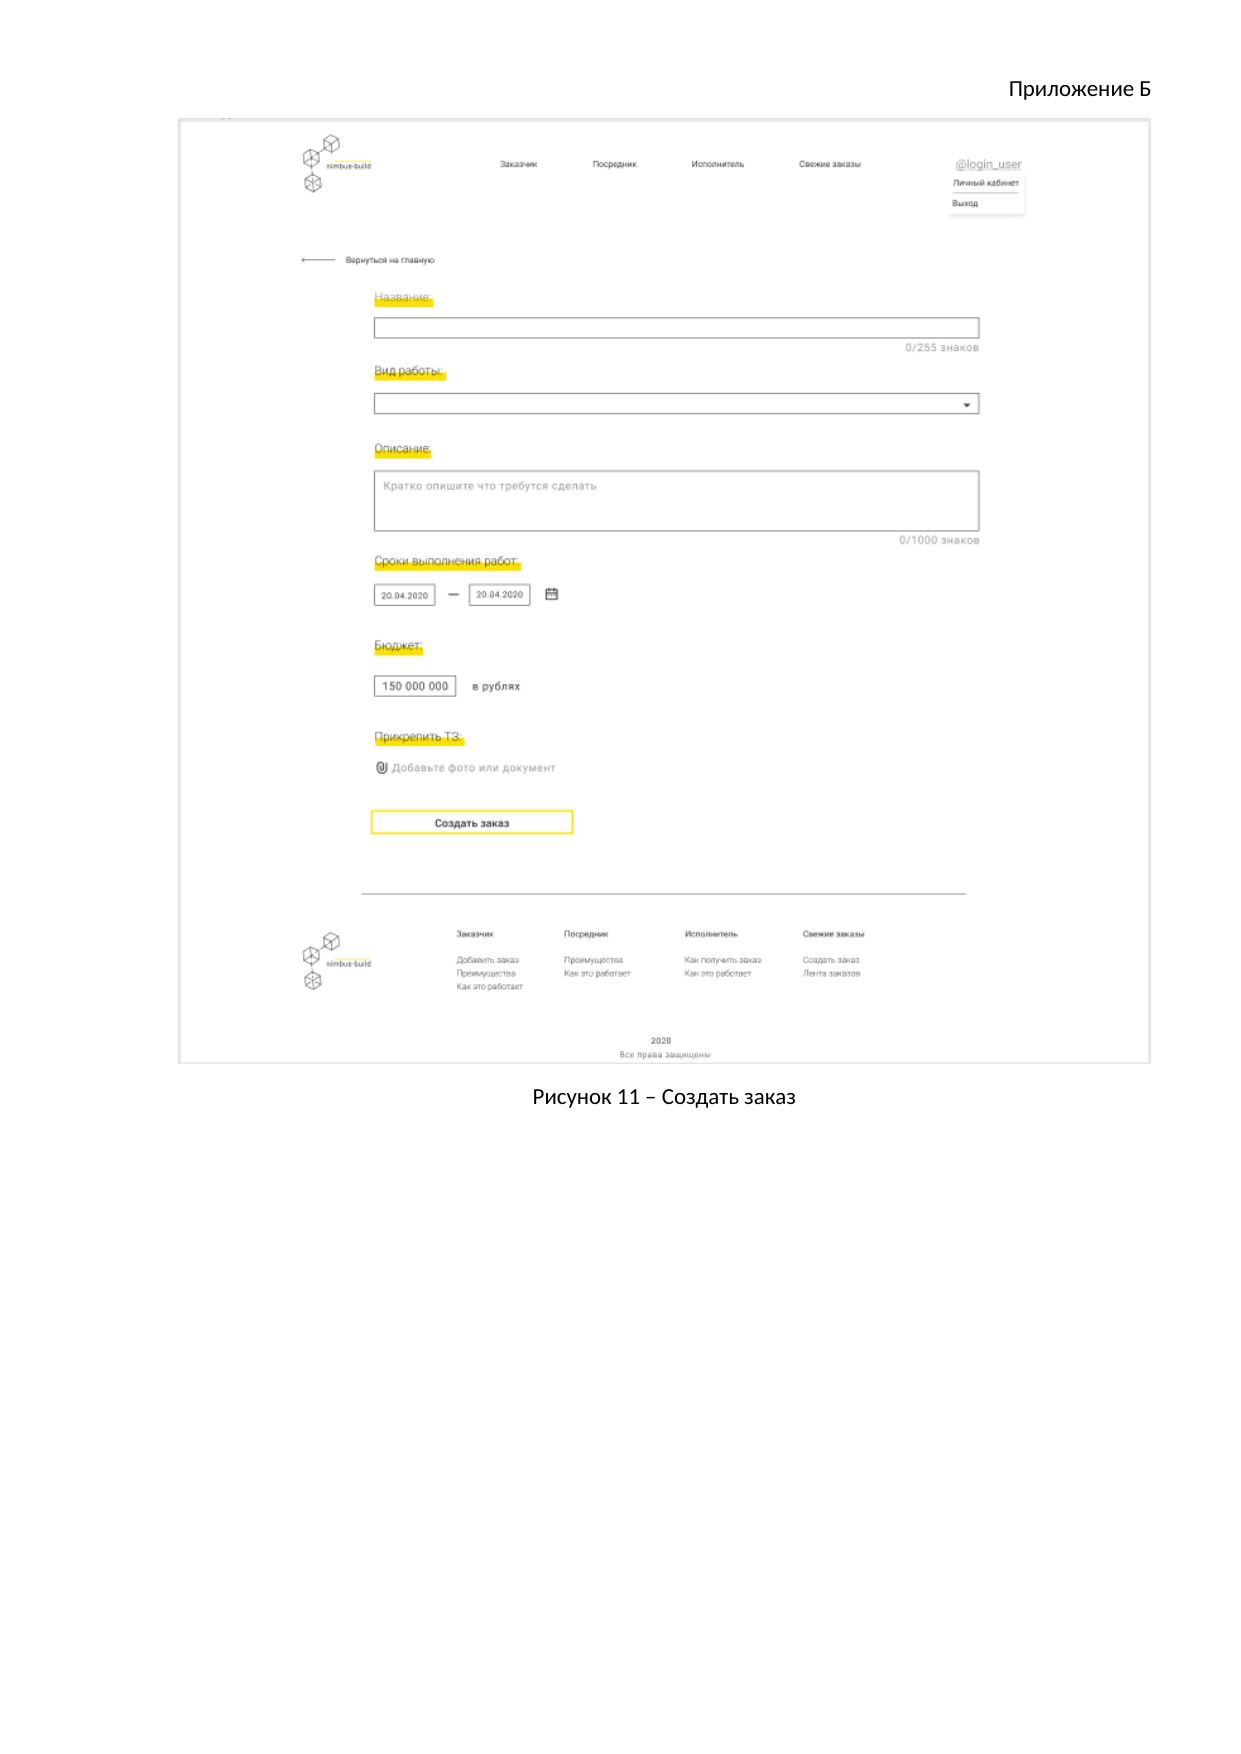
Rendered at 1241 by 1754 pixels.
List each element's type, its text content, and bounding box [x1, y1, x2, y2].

picture [177, 118, 1152, 1064]
text Рисунок 11 – Создать заказ [177, 1082, 1152, 1110]
